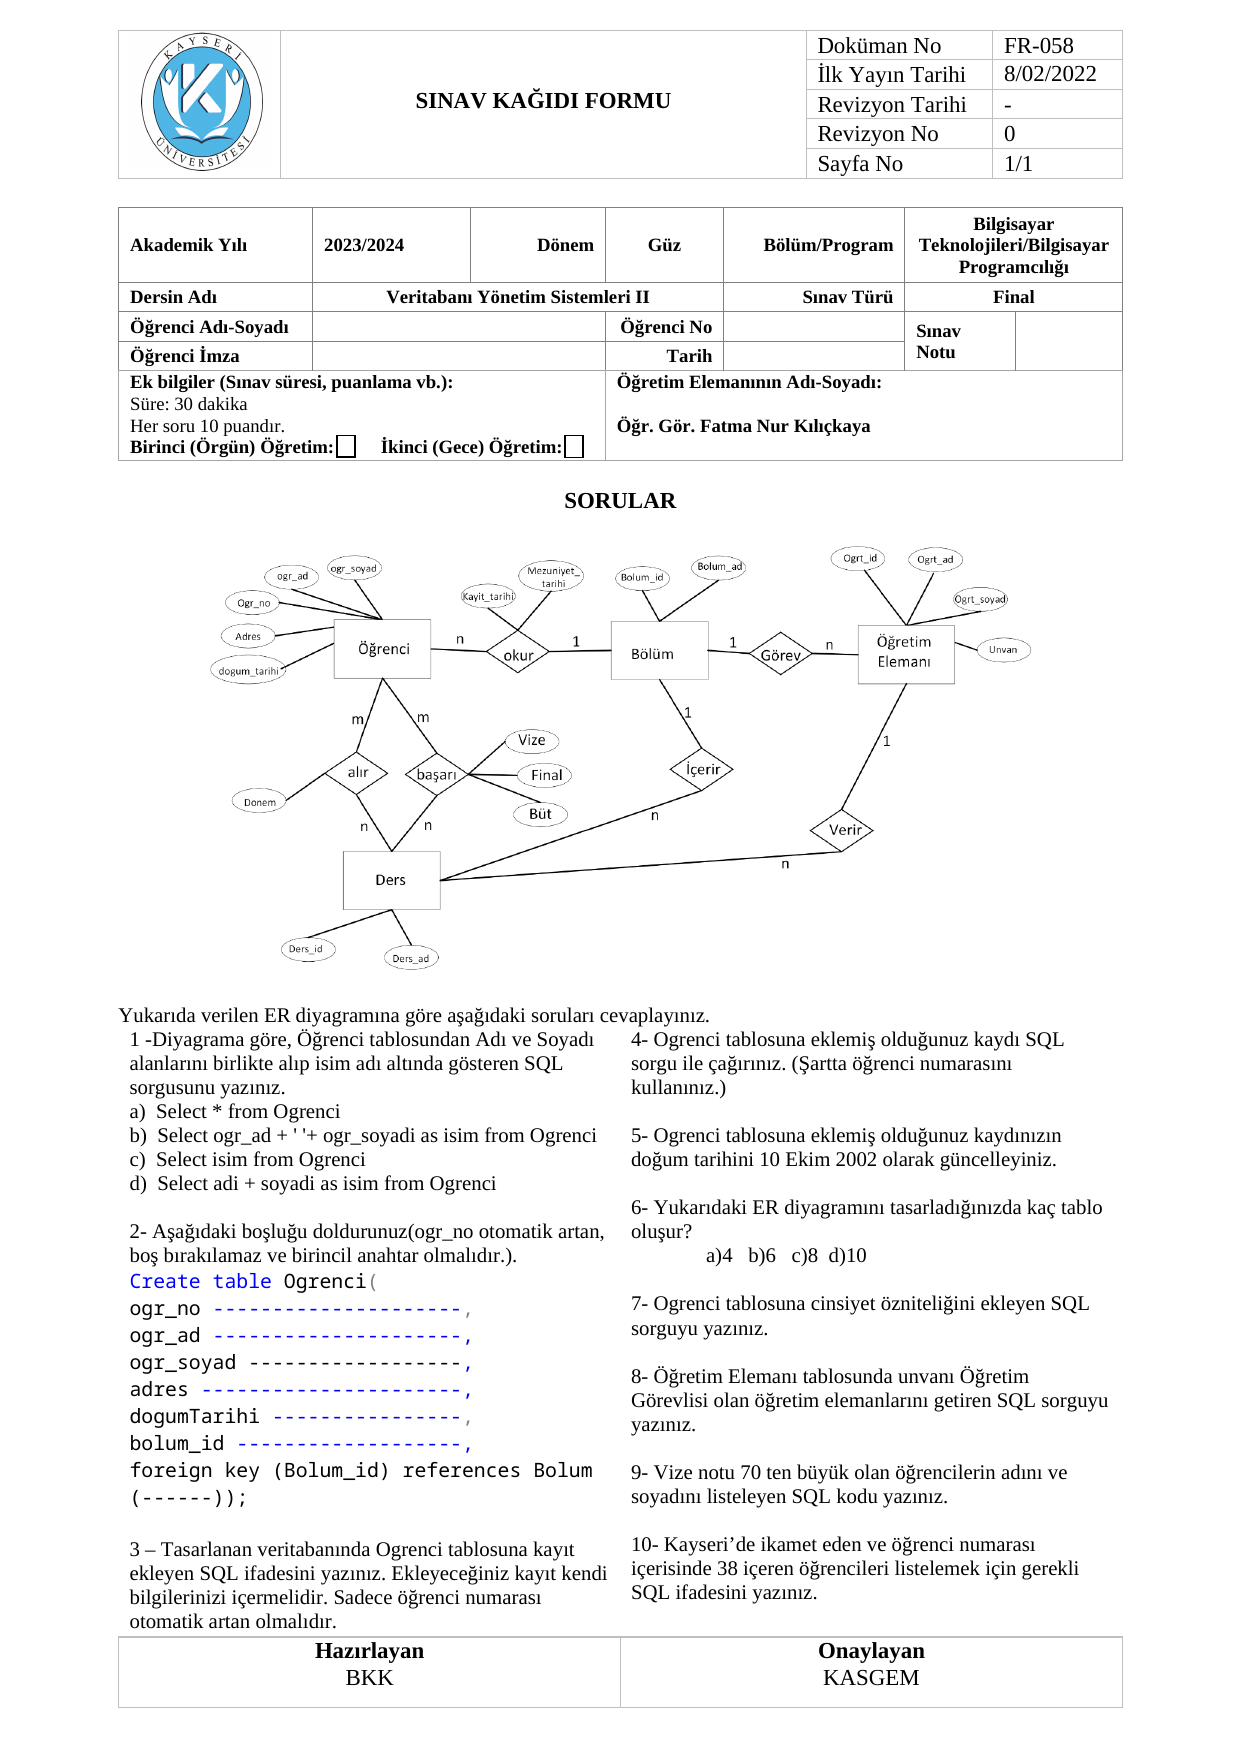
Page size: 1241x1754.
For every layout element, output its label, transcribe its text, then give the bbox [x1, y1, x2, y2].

table_cell Ek bilgiler (Sınav süresi, puanlama vb.): Süre: 30 dakika Her soru 10 puandır. Birinci (Örgün) Öğretim: İkinci (Gece) Öğretim: [119, 371, 605, 459]
text Yukarıda verilen ER diyagramına göre aşağıdaki soruları cevaplayınız. [118, 1003, 1122, 1027]
picture [129, 32, 273, 172]
table_header 1 -Diyagrama göre, Öğrenci tablosundan Adı ve Soyadı alanlarını birlikte alıp isim adı altında gösteren SQL sorgusunu yazınız. a) Select * from Ogrenci b) Select ogr_ad + ' '+ ogr_soyadi as isim from Ogrenci c) Select isim from Ogrenci d) Select adi + soyadi as isim from Ogrenci 2- Aşağıdaki boşluğu doldurunuz(ogr_no otomatik artan, boş bırakılamaz ve birincil anahtar olmalıdır.). Create table Ogrenci( ogr_no ---------------------, ogr_ad ---------------------, ogr_soyad ------------------, adres ----------------------, dogumTarihi ----------------, bolum_id -------------------, foreign key (Bolum_id) references Bolum (------)); 3 – Tasarlanan veritabanında Ogrenci tablosuna kayıt ekleyen SQL ifadesini yazınız. Ekleyeceğiniz kayıt kendi bilgilerinizi içermelidir. Sadece öğrenci numarası otomatik artan olmalıdır. [118, 1027, 619, 1633]
table_cell [724, 342, 904, 370]
table_cell Sınav Türü [724, 283, 904, 311]
table_cell [1016, 312, 1122, 370]
table_header Bilgisayar Teknolojileri/Bilgisayar Programcılığı [905, 208, 1122, 282]
table_header Güz [606, 208, 723, 282]
table_cell Öğrenci No [606, 312, 723, 341]
table_header 2023/2024 [313, 208, 470, 282]
table_cell [313, 342, 605, 370]
text SORULAR [118, 487, 1122, 513]
table_header Akademik Yılı [119, 208, 312, 282]
table_cell Öğretim Elemanının Adı-Soyadı: Öğr. Gör. Fatma Nur Kılıçkaya [606, 371, 1122, 459]
table_cell Final [905, 283, 1122, 311]
table_cell Tarih [606, 342, 723, 370]
table_cell Dersin Adı [119, 283, 312, 311]
table_cell [313, 312, 605, 341]
picture [203, 539, 1038, 977]
table_cell Veritabanı Yönetim Sistemleri II [313, 283, 723, 311]
table_header Dönem [471, 208, 605, 282]
table_cell Öğrenci Adı-Soyadı [119, 312, 312, 341]
table_cell Öğrenci İmza [119, 342, 312, 370]
table_cell Sınav Notu [905, 312, 1015, 370]
table_header Bölüm/Program [724, 208, 904, 282]
table_cell [724, 312, 904, 341]
table_header 4- Ogrenci tablosuna eklemiş olduğunuz kaydı SQL sorgu ile çağırınız. (Şartta öğrenci numarasını kullanınız.) 5- Ogrenci tablosuna eklemiş olduğunuz kaydınızın doğum tarihini 10 Ekim 2002 olarak güncelleyiniz. 6- Yukarıdaki ER diyagramını tasarladığınızda kaç tablo oluşur? a)4 b)6 c)8 d)10 7- Ogrenci tablosuna cinsiyet özniteliğini ekleyen SQL sorguyu yazınız. 8- Öğretim Elemanı tablosunda unvanı Öğretim Görevlisi olan öğretim elemanlarını getiren SQL sorguyu yazınız. 9- Vize notu 70 ten büyük olan öğrencilerin adını ve soyadını listeleyen SQL kodu yazınız. 10- Kayseri’de ikamet eden ve öğrenci numarası içerisinde 38 içeren öğrencileri listelemek için gerekli SQL ifadesini yazınız. [620, 1027, 1121, 1633]
